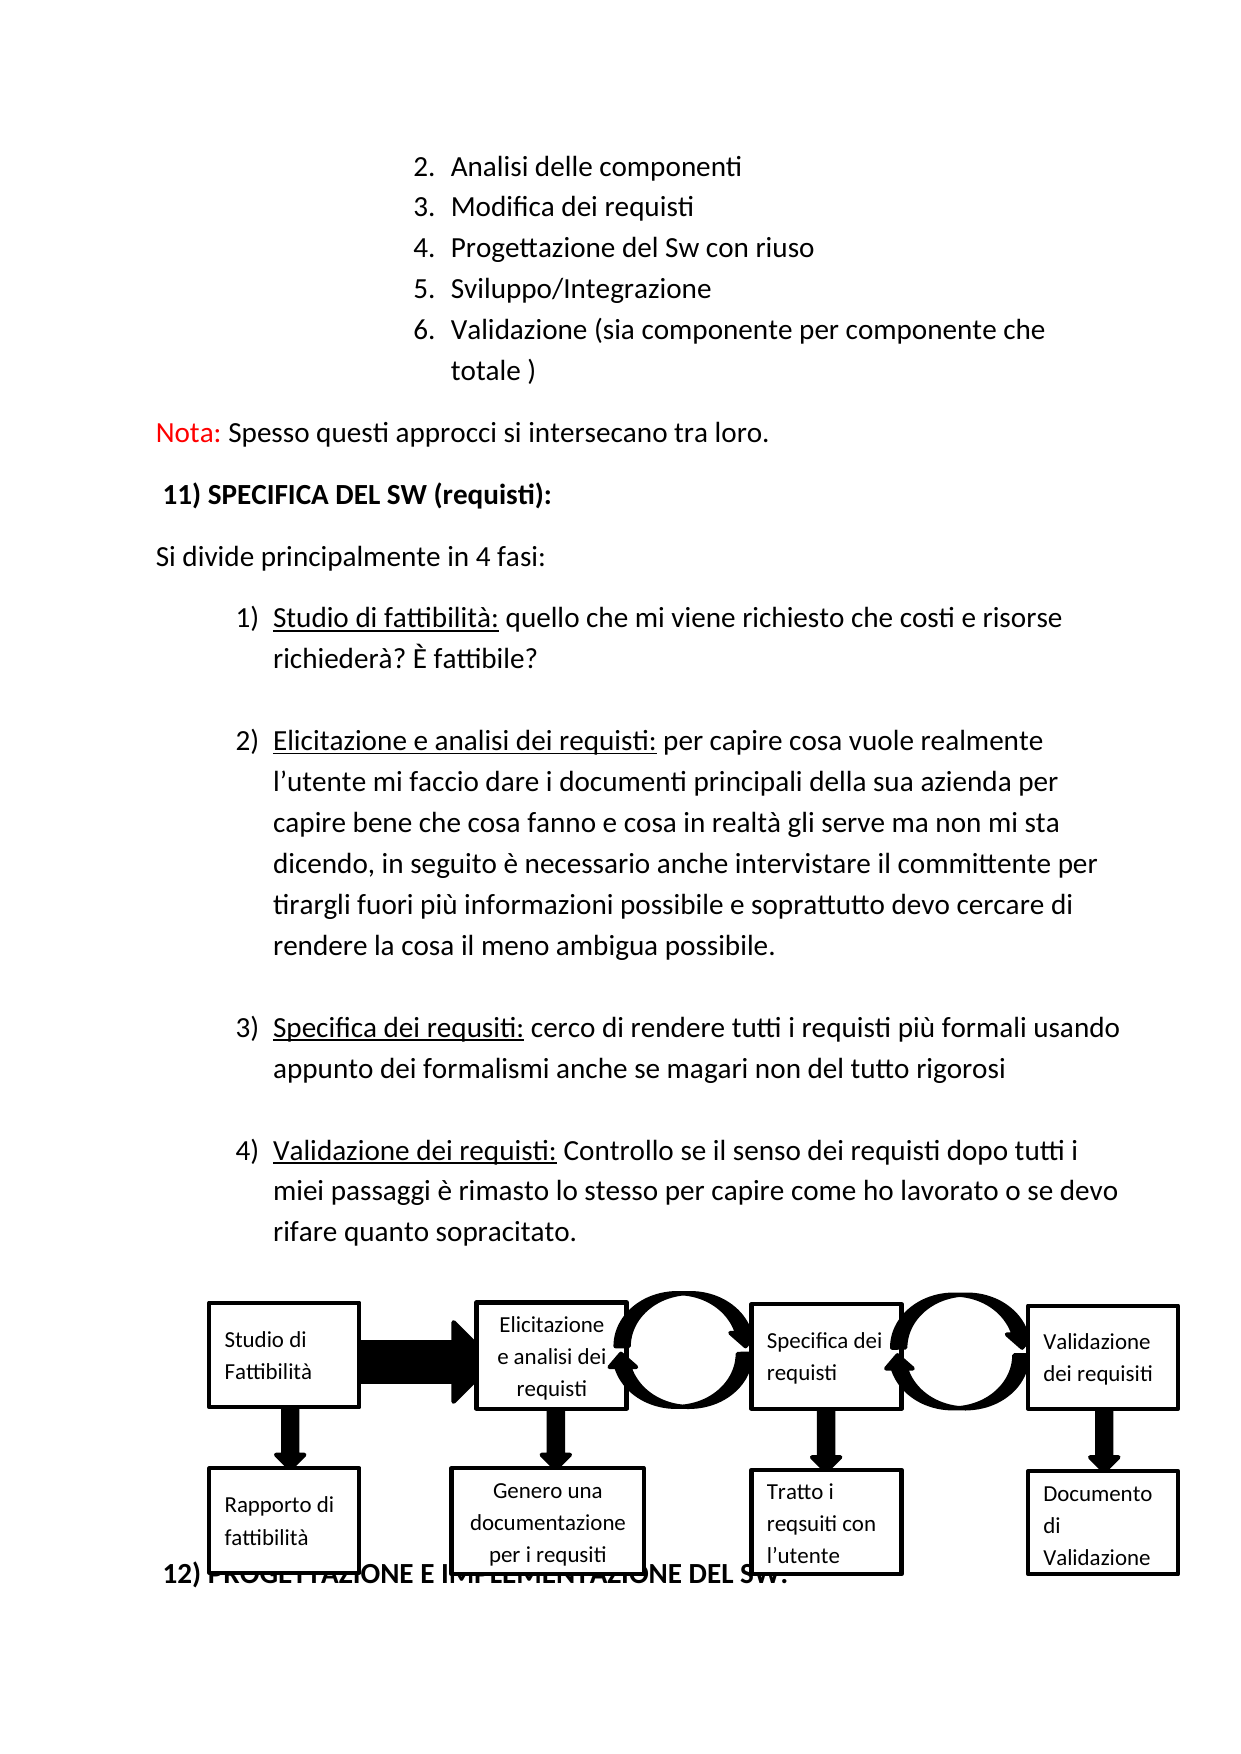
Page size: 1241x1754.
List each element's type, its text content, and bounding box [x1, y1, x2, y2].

text Nota: Spesso questi approcci si intersecano tra loro. [118, 414, 1122, 450]
list Validazione (sia componente per componente che totale ) [413, 311, 1122, 388]
list Analisi delle componenti [413, 148, 1122, 183]
list Sviluppo/Integrazione [413, 270, 1122, 306]
list Progettazione del Sw con riuso [413, 229, 1122, 265]
list Specifica dei requsiti: cerco di rendere tutti i requisti più formali usando appunto dei formalismi anche se magari non del tutto rigorosi [235, 1009, 1122, 1085]
list Studio di fattibilità: quello che mi viene richiesto che costi e risorse richiederà? È fattibile? [235, 599, 1122, 676]
list Validazione dei requisti: Controllo se il senso dei requisti dopo tutti i miei passaggi è rimasto lo stesso per capire come ho lavorato o se devo rifare quanto sopracitato. [235, 1132, 1122, 1249]
list SPECIFICA DEL SW (requisti): [162, 476, 1122, 511]
list PROGETTAZIONE E IMPLEMENTAZIONE DEL SW: [162, 1556, 1122, 1591]
text Si divide principalmente in 4 fasi: [156, 538, 1122, 573]
list Elicitazione e analisi dei requisti: per capire cosa vuole realmente l’utente mi faccio dare i documenti principali della sua azienda per capire bene che cosa fanno e cosa in realtà gli serve ma non mi sta dicendo, in seguito è necessario anche intervistare il committente per tirargli fuori più informazioni possibile e soprattutto devo cercare di rendere la cosa il meno ambigua possibile. [235, 722, 1122, 962]
list Modifica dei requisti [413, 188, 1122, 224]
